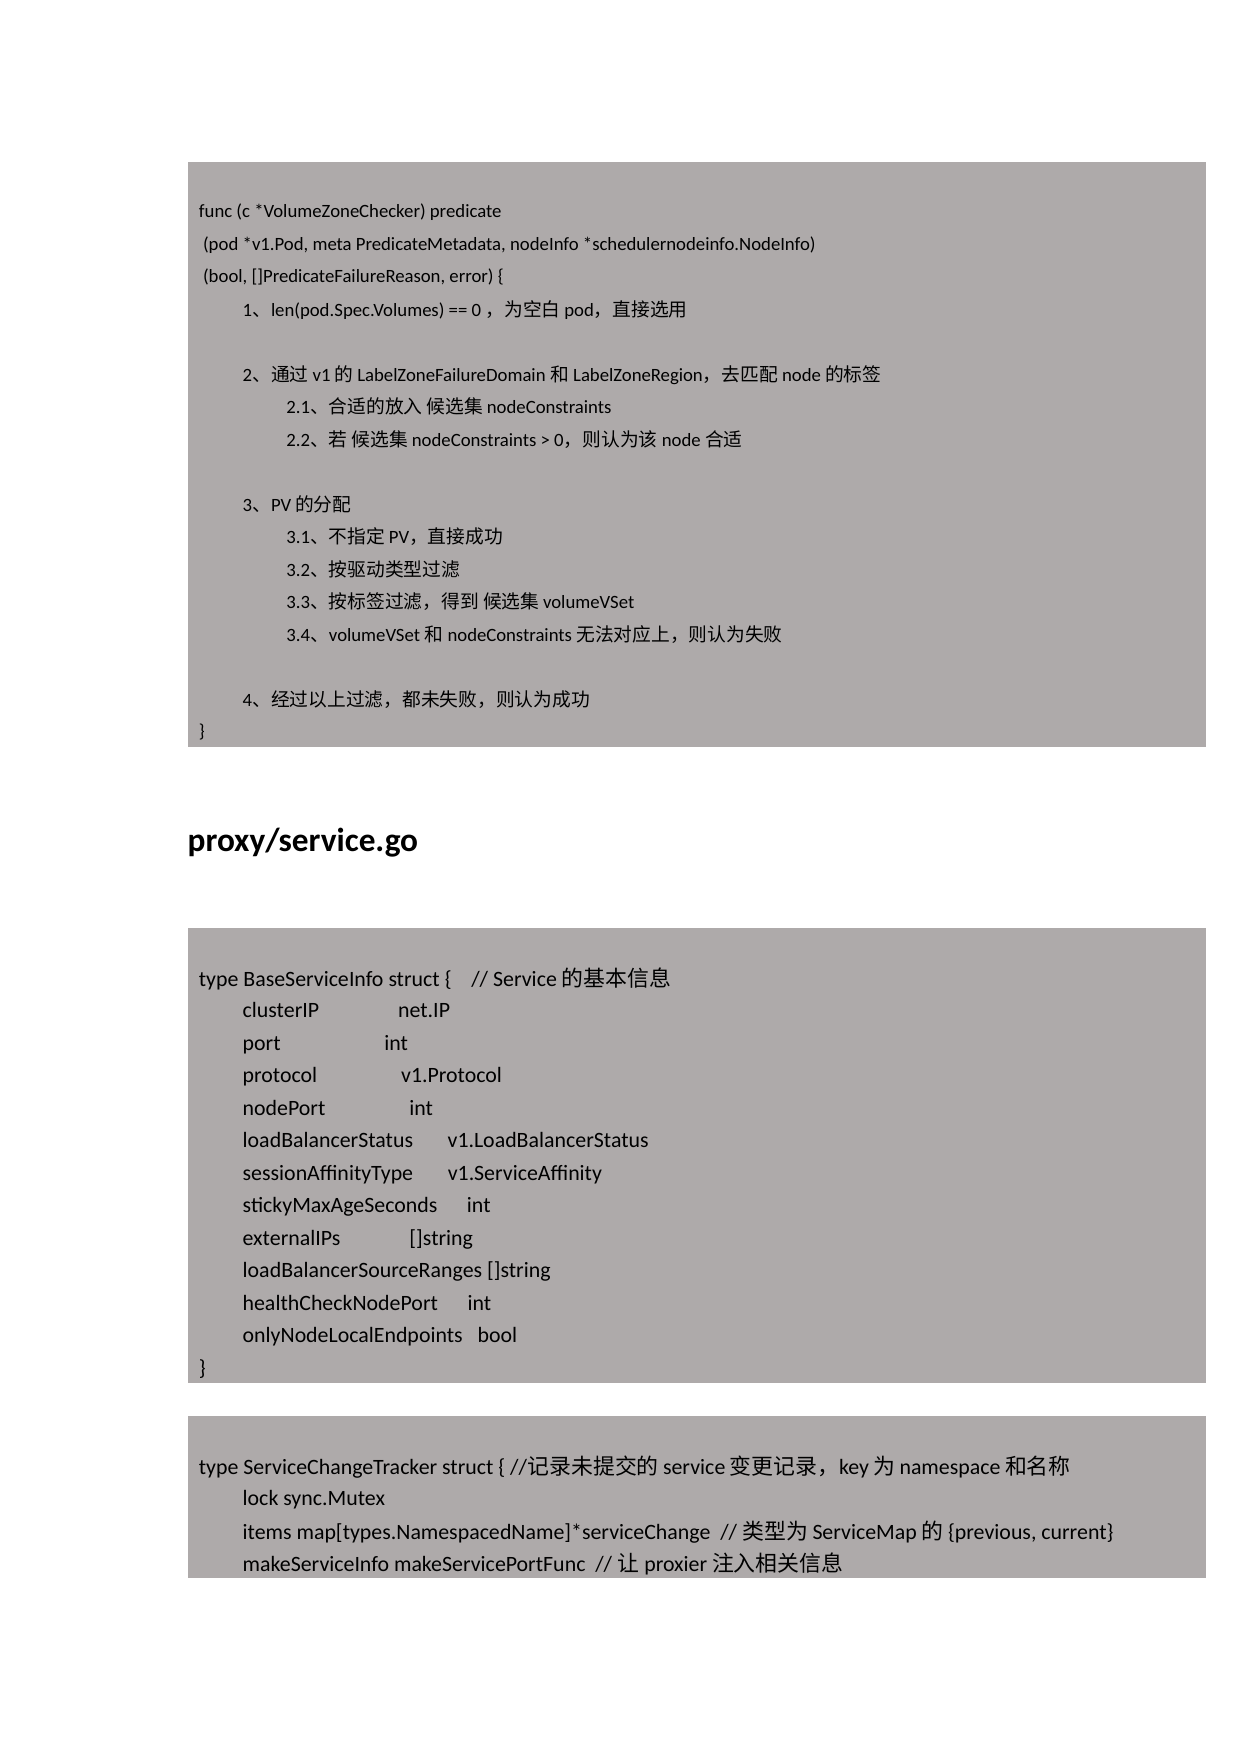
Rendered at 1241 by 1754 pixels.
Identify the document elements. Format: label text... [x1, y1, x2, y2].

table_header type BaseServiceInfo struct { // Service的基本信息 clusterIP net.IP port int protocol v1.Protocol nodePort int loadBalancerStatus v1.LoadBalancerStatus sessionAffinityType v1.ServiceAffinity stickyMaxAgeSeconds int externalIPs []string loadBalancerSourceRanges []string healthCheckNodePort int onlyNodeLocalEndpoints bool } [188, 928, 1206, 1383]
subtitle proxy/service.go [187, 807, 1053, 872]
table_header func (c *VolumeZoneChecker) predicate (pod *v1.Pod, meta PredicateMetadata, nodeInfo *schedulernodeinfo.NodeInfo) (bool, []PredicateFailureReason, error) { 1、len(pod.Spec.Volumes) == 0 ，为空白pod，直接选用 2、通过 v1的 LabelZoneFailureDomain 和 LabelZoneRegion，去匹配 node 的标签 2.1、合适的放入 候选集nodeConstraints 2.2、若 候选集nodeConstraints > 0，则认为该 node 合适 3、PV的分配 3.1、不指定PV，直接成功 3.2、按驱动类型过滤 3.3、按标签过滤，得到 候选集volumeVSet 3.4、volumeVSet 和 nodeConstraints 无法对应上，则认为失败 4、经过以上过滤，都未失败，则认为成功 } [188, 162, 1206, 747]
